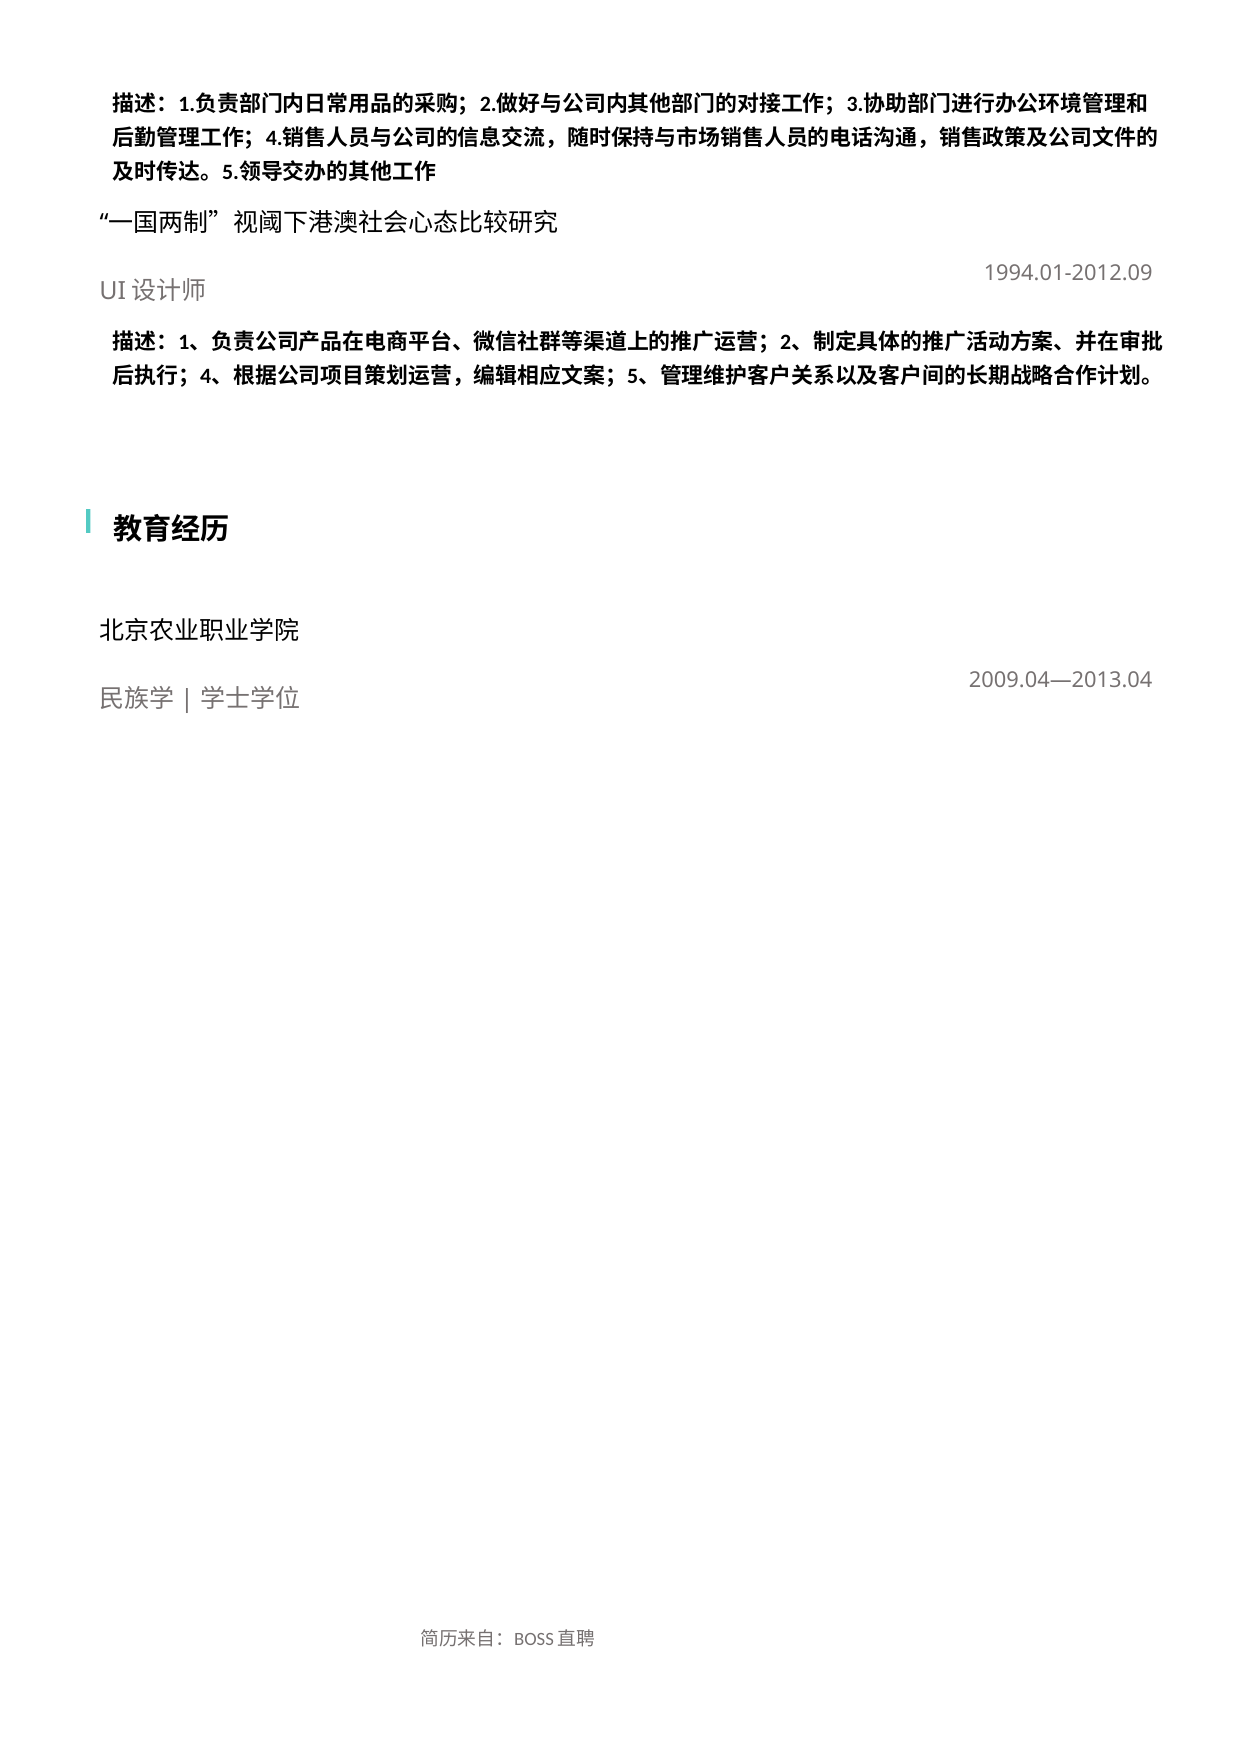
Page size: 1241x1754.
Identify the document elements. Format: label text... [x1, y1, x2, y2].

table_header 北京农业职业学院 [75, 595, 1163, 662]
table_cell 2009.04—2013.04 [739, 663, 1163, 730]
table_header 教育经历 [102, 493, 1163, 561]
text 描述：1.负责部门内日常用品的采购；2.做好与公司内其他部门的对接工作；3.协助部门进行办公环境管理和后勤管理工作；4.销售人员与公司的信息交流，随时保持与市场销售人员的电话沟通，销售政策及公司文件的及时传达。5.领导交办的其他工作 [112, 85, 1165, 187]
table_cell UI设计师 [75, 255, 857, 323]
text 描述：1、负责公司产品在电商平台、微信社群等渠道上的推广运营；2、制定具体的推广活动方案、并在审批后执行；4、根据公司项目策划运营，编辑相应文案；5、管理维护客户关系以及客户间的长期战略合作计划。 [112, 323, 1165, 391]
picture [86, 509, 91, 533]
table_cell 民族学 | 学士学位 [75, 663, 739, 730]
table_header [75, 493, 102, 561]
table_cell 1994.01-2012.09 [858, 255, 1163, 323]
table_header “一国两制”视阈下港澳社会心态比较研究 [75, 187, 1163, 255]
